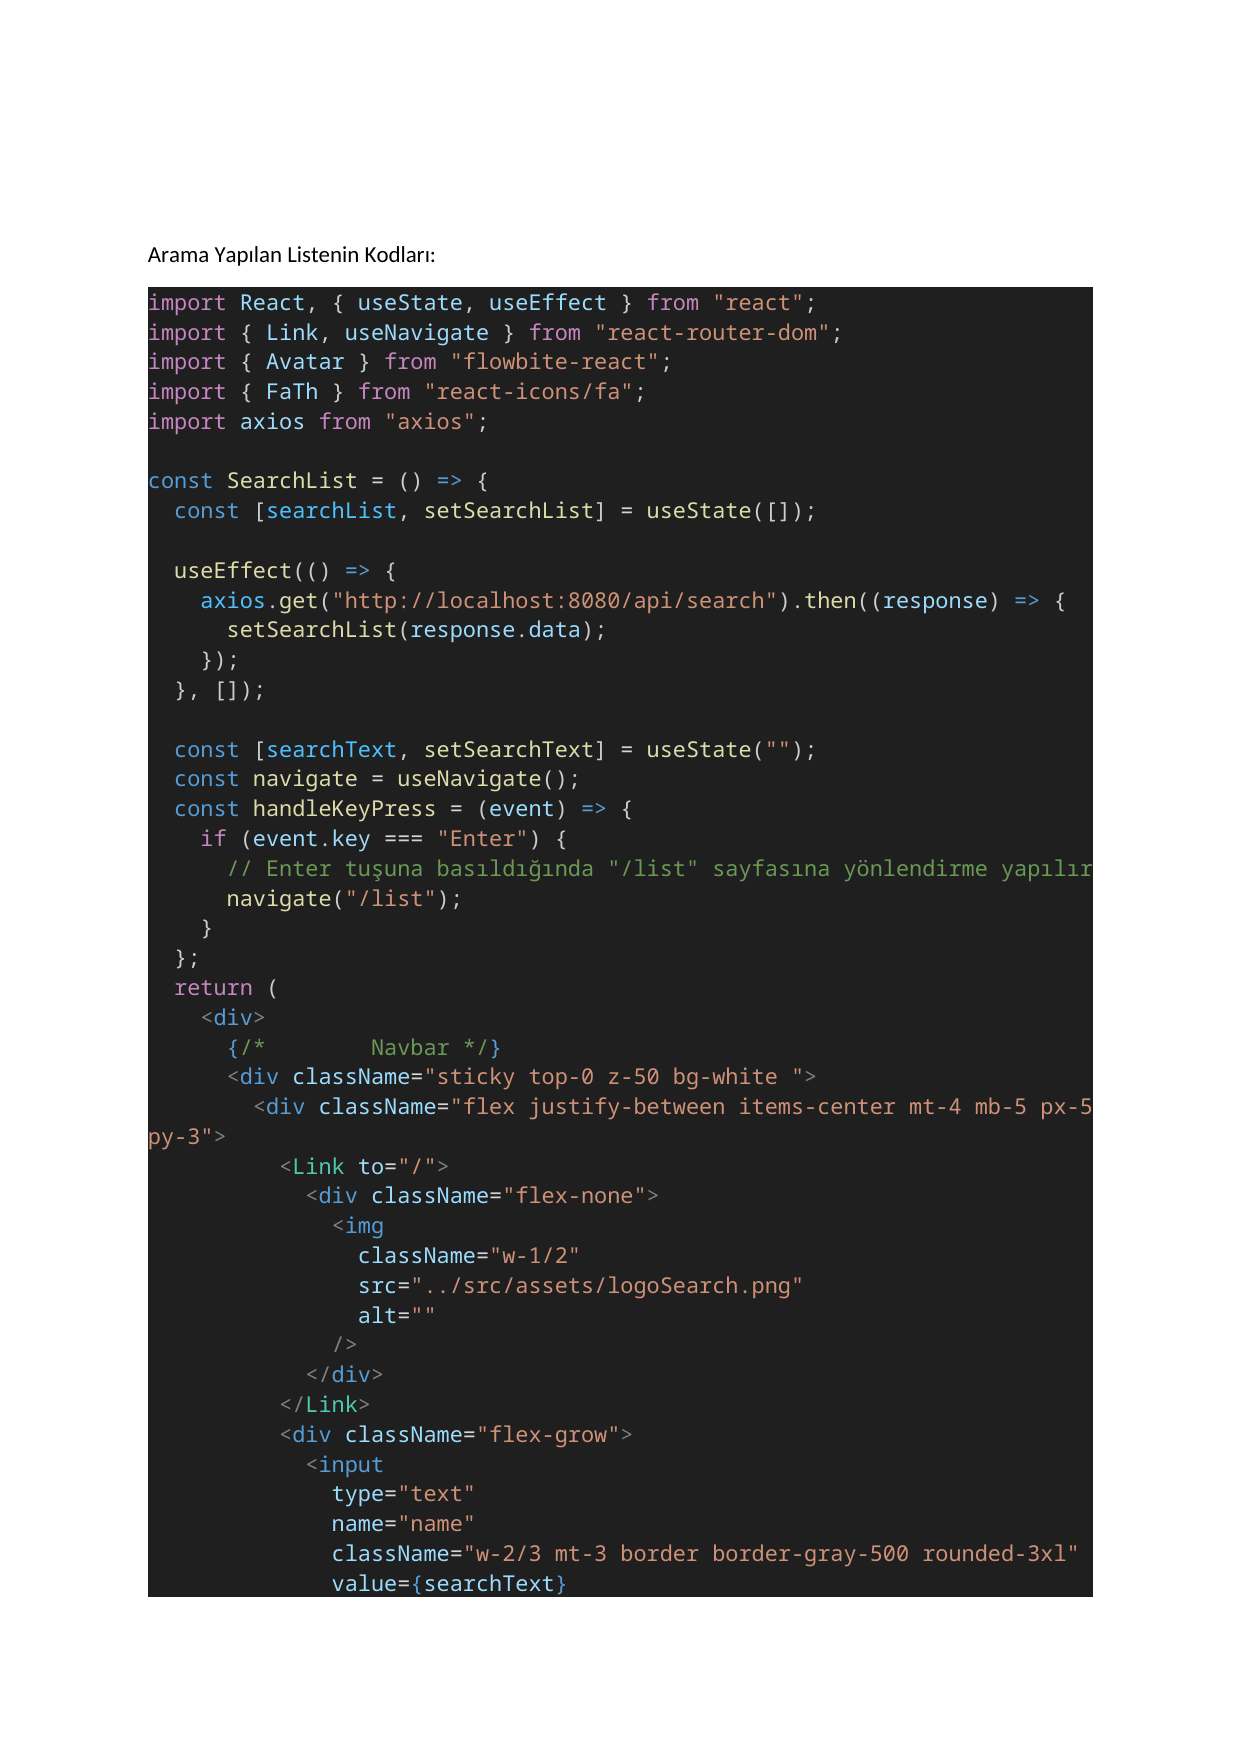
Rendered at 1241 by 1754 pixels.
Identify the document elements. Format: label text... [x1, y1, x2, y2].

text const [searchList, setSearchList] = useState([]); [148, 495, 1093, 525]
text <div className="flex justify-between items-center mt-4 mb-5 px-5 py-3"> [148, 1091, 1093, 1151]
text {/* Navbar */} [148, 1031, 1093, 1061]
text className="w-2/3 mt-3 border border-gray-500 rounded-3xl" [148, 1538, 1093, 1568]
text import { Avatar } from "flowbite-react"; [148, 346, 1093, 376]
text </Link> [148, 1389, 1093, 1419]
text src="../src/assets/logoSearch.png" [148, 1270, 1093, 1299]
text const navigate = useNavigate(); [148, 763, 1093, 793]
text <Link to="/"> [148, 1151, 1093, 1180]
text import { Link, useNavigate } from "react-router-dom"; [148, 316, 1093, 346]
text setSearchList(response.data); [148, 614, 1093, 644]
text // Enter tuşuna basıldığında "/list" sayfasına yönlendirme yapılır [148, 853, 1093, 882]
text }); [148, 644, 1093, 674]
text <div className="flex-none"> [148, 1180, 1093, 1210]
text value={searchText} [148, 1568, 1093, 1597]
text }; [148, 942, 1093, 972]
text const handleKeyPress = (event) => { [148, 793, 1093, 823]
text <img [148, 1210, 1093, 1240]
text <div className="flex-grow"> [148, 1419, 1093, 1448]
text import axios from "axios"; [148, 406, 1093, 436]
text Arama Yapılan Listenin Kodları: [148, 240, 1093, 268]
text if (event.key === "Enter") { [148, 823, 1093, 853]
text alt="" [148, 1299, 1093, 1329]
text <div> [148, 1002, 1093, 1031]
text navigate("/list"); [148, 882, 1093, 912]
text <input [148, 1448, 1093, 1478]
text import { FaTh } from "react-icons/fa"; [148, 376, 1093, 406]
text const SearchList = () => { [148, 465, 1093, 495]
text </div> [148, 1359, 1093, 1389]
text name="name" [148, 1508, 1093, 1538]
text } [148, 912, 1093, 942]
text /> [148, 1329, 1093, 1359]
text }, []); [148, 674, 1093, 704]
text className="w-1/2" [148, 1240, 1093, 1270]
text <div className="sticky top-0 z-50 bg-white "> [148, 1061, 1093, 1091]
text type="text" [148, 1478, 1093, 1508]
text useEffect(() => { [148, 555, 1093, 584]
text const [searchText, setSearchText] = useState(""); [148, 733, 1093, 763]
text import React, { useState, useEffect } from "react"; [148, 287, 1093, 316]
text return ( [148, 972, 1093, 1002]
text axios.get("http://localhost:8080/api/search").then((response) => { [148, 584, 1093, 614]
